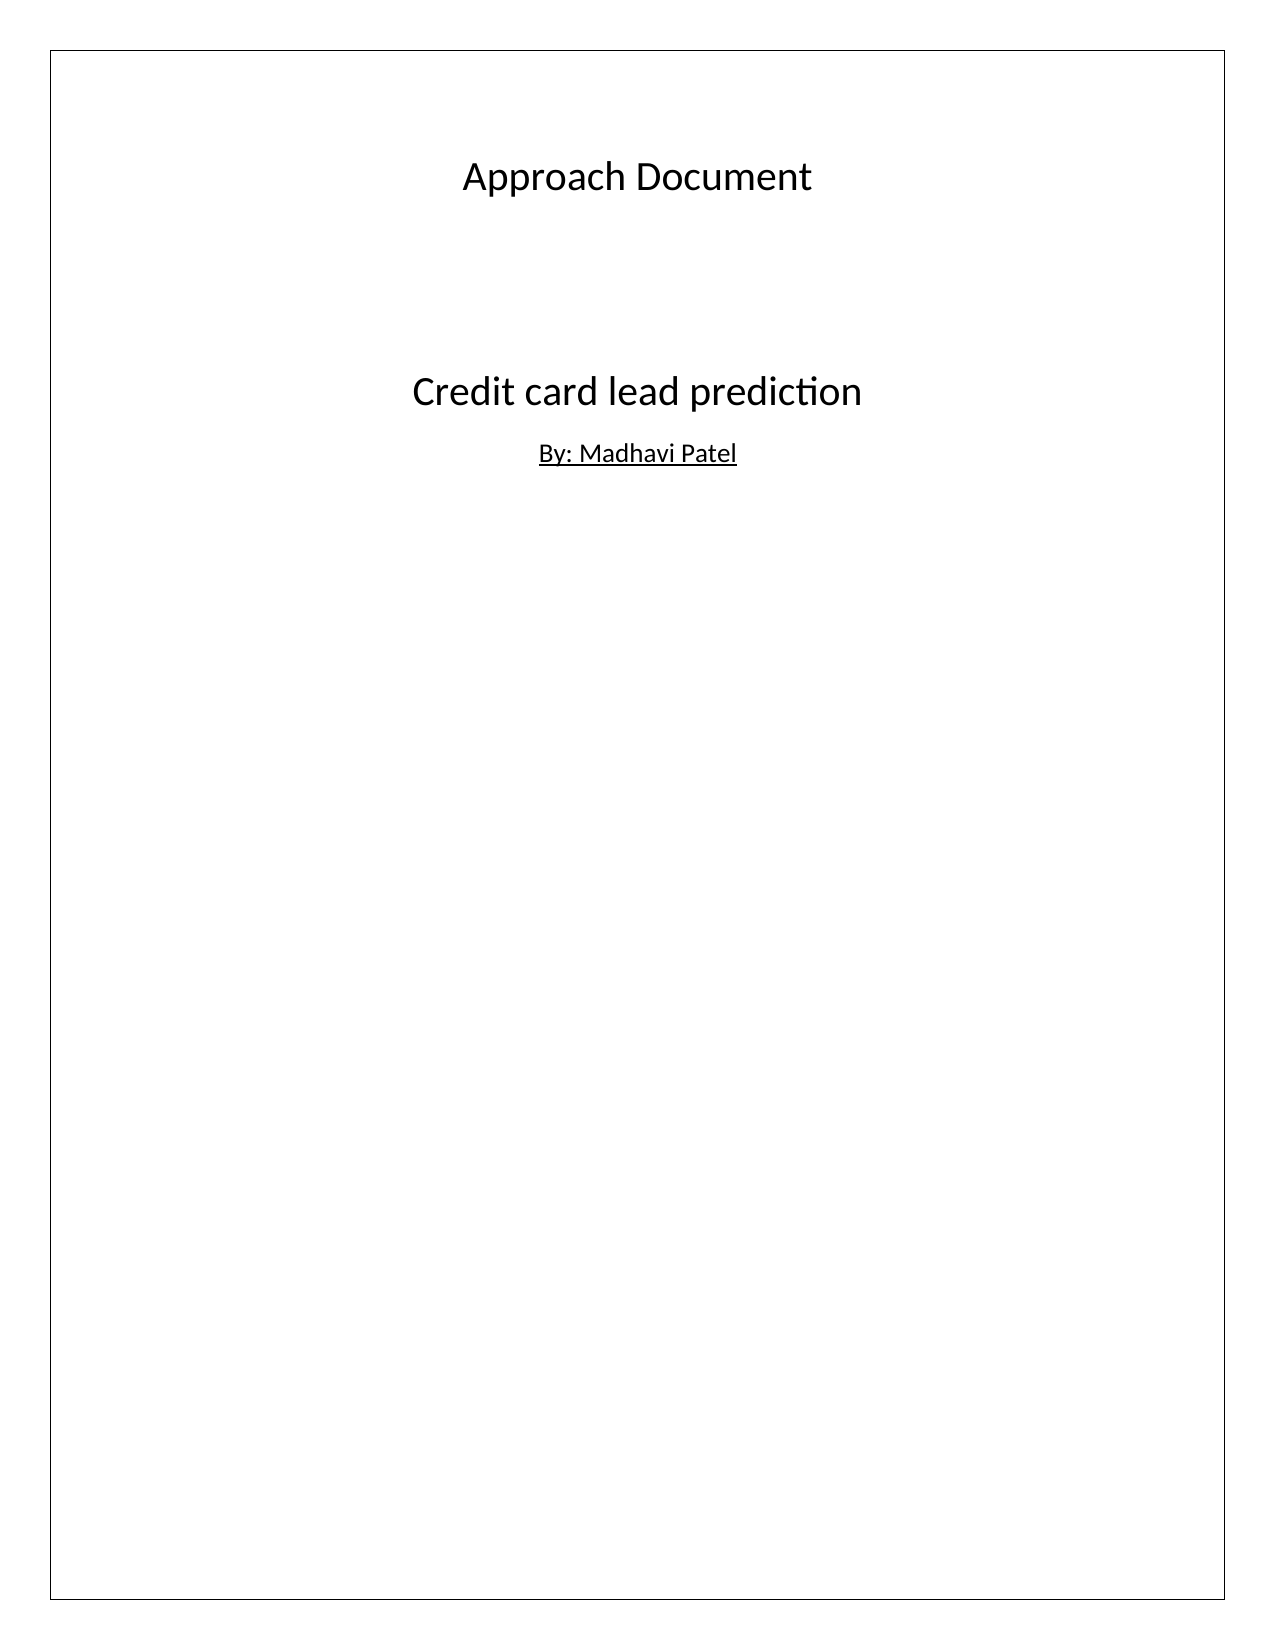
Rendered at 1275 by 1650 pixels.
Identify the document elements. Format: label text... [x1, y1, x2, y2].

text By: Madhavi Patel [150, 436, 1125, 469]
text Approach Document [150, 150, 1125, 201]
text Credit card lead prediction [150, 365, 1125, 416]
